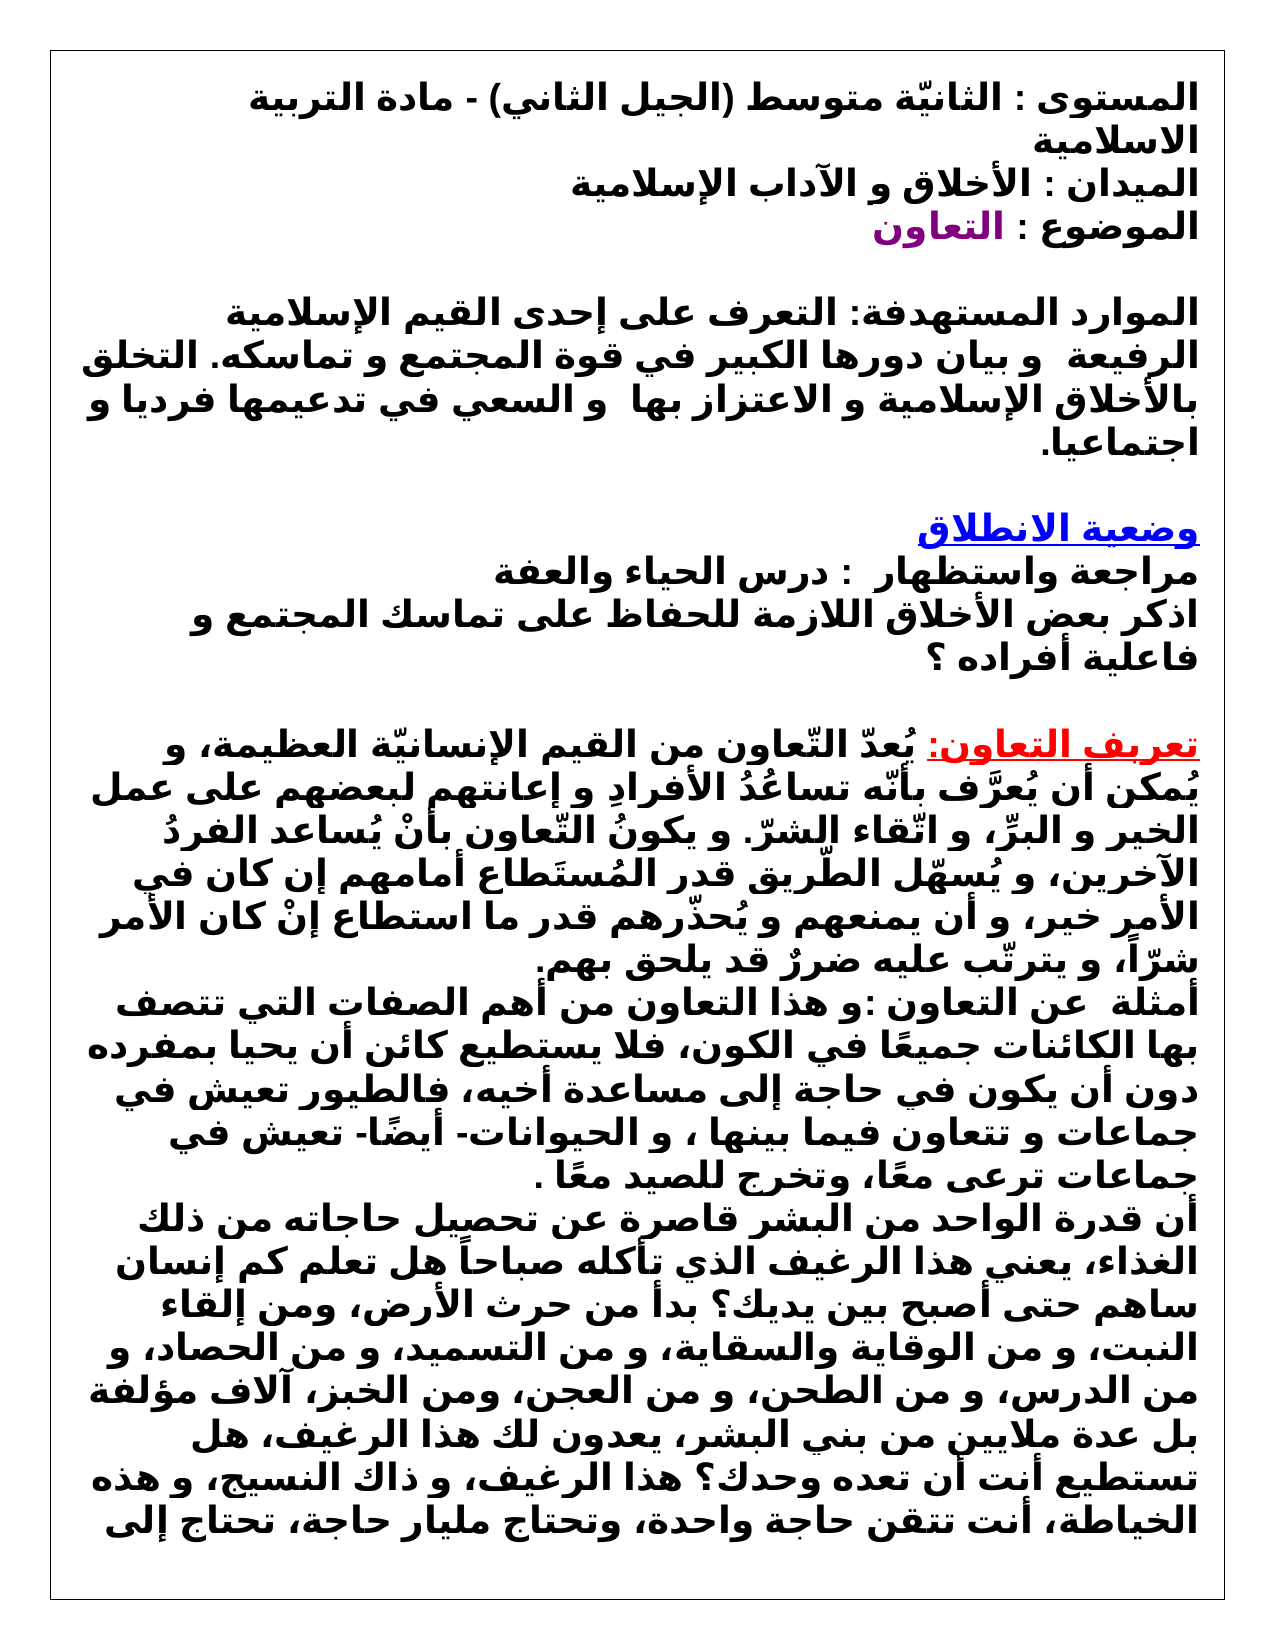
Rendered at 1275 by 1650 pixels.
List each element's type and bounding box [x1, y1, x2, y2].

text [75, 75, 1200, 1541]
